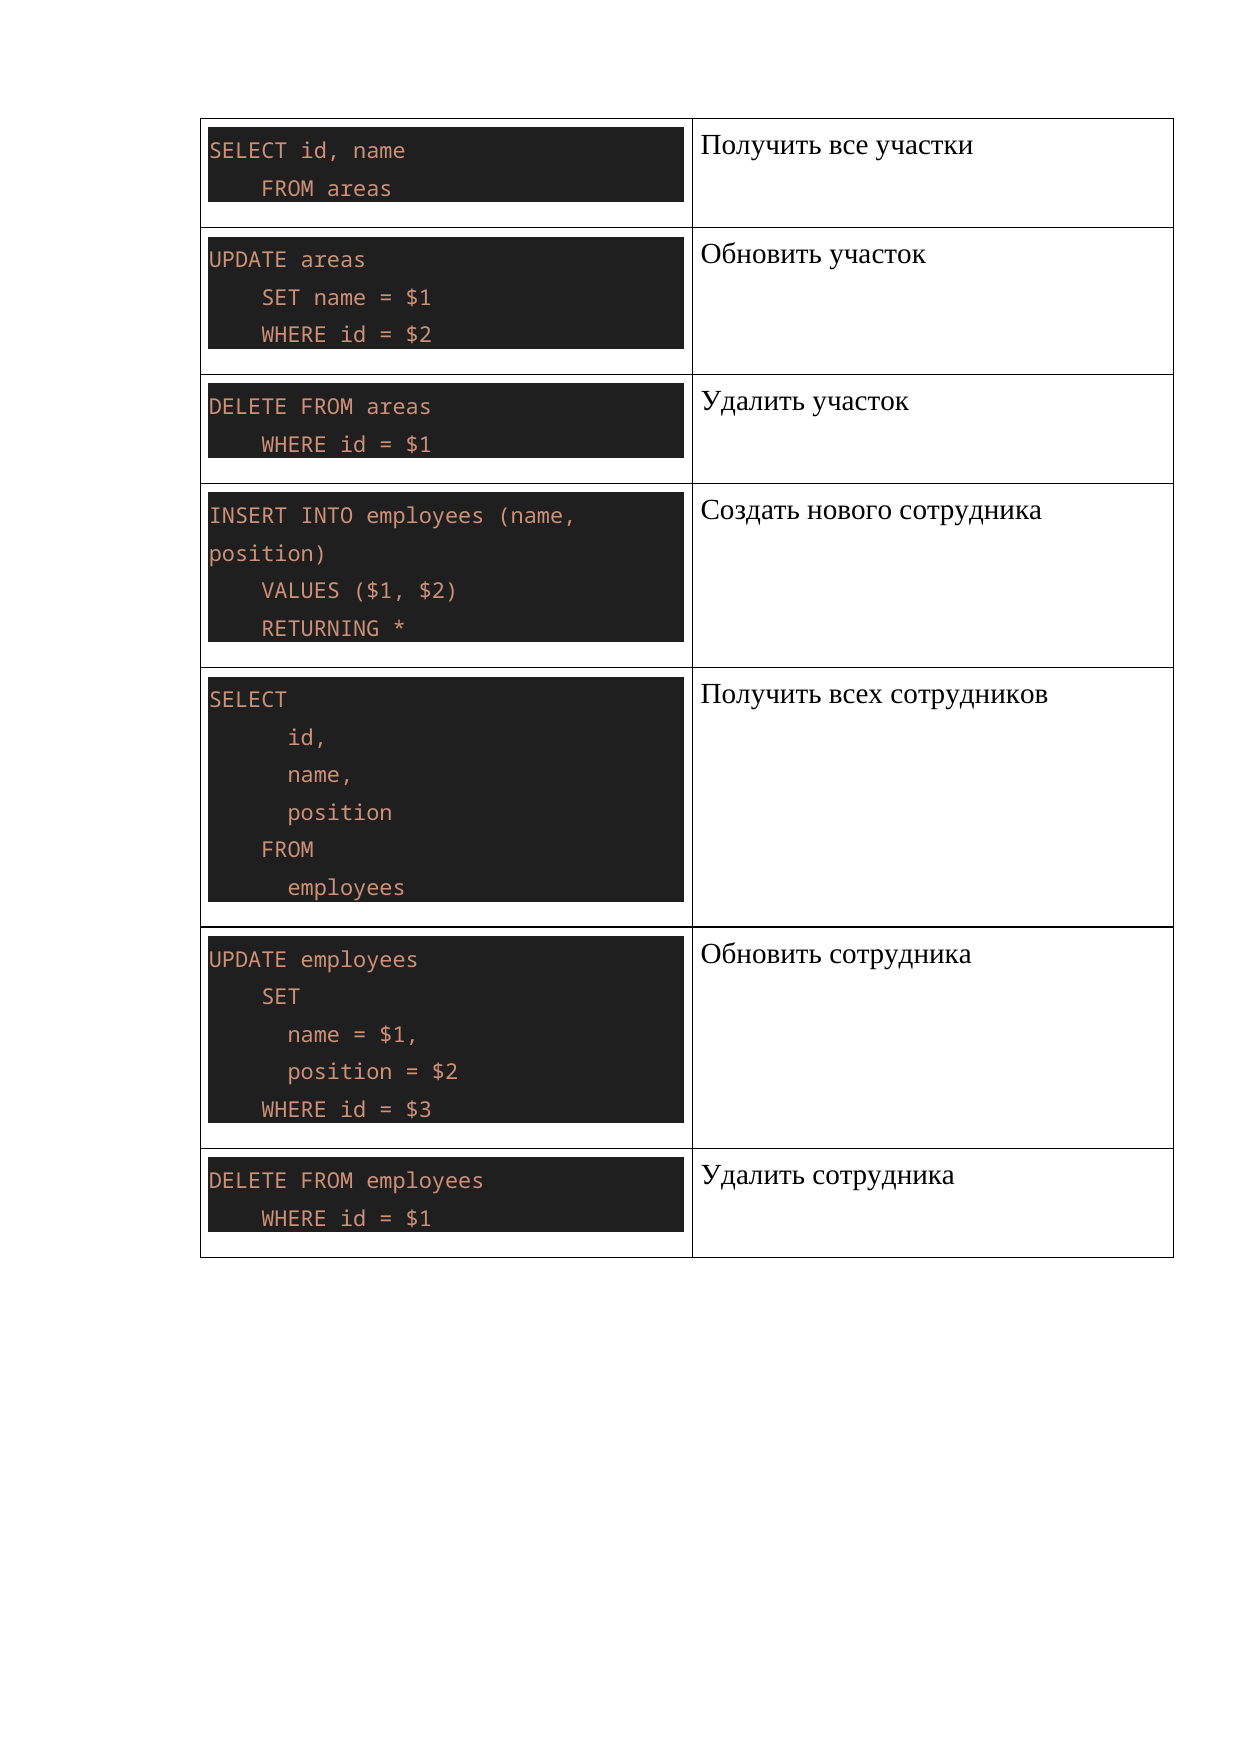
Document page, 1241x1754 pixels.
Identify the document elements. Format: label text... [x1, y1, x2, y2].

table_cell DELETE FROM areas WHERE id = $1 [201, 375, 692, 483]
table_cell INSERT INTO employees (name, position) VALUES ($1, $2) RETURNING * [201, 484, 692, 667]
table_cell Обновить сотрудника [693, 928, 1173, 1148]
table_cell Получить все участки [693, 119, 1173, 227]
table_cell SELECT id, name, position FROM employees [201, 668, 692, 926]
table_cell UPDATE employees SET name = $1, position = $2 WHERE id = $3 [201, 928, 692, 1148]
table_cell Обновить участок [693, 228, 1173, 374]
table_cell Удалить сотрудника [693, 1149, 1173, 1257]
table_cell Создать нового сотрудника [693, 484, 1173, 667]
table_cell DELETE FROM employees WHERE id = $1 [201, 1149, 692, 1257]
table_cell Получить всех сотрудников [693, 668, 1173, 926]
table_cell UPDATE areas SET name = $1 WHERE id = $2 [201, 228, 692, 374]
table_cell SELECT id, name FROM areas [201, 119, 692, 227]
table_cell Удалить участок [693, 375, 1173, 483]
